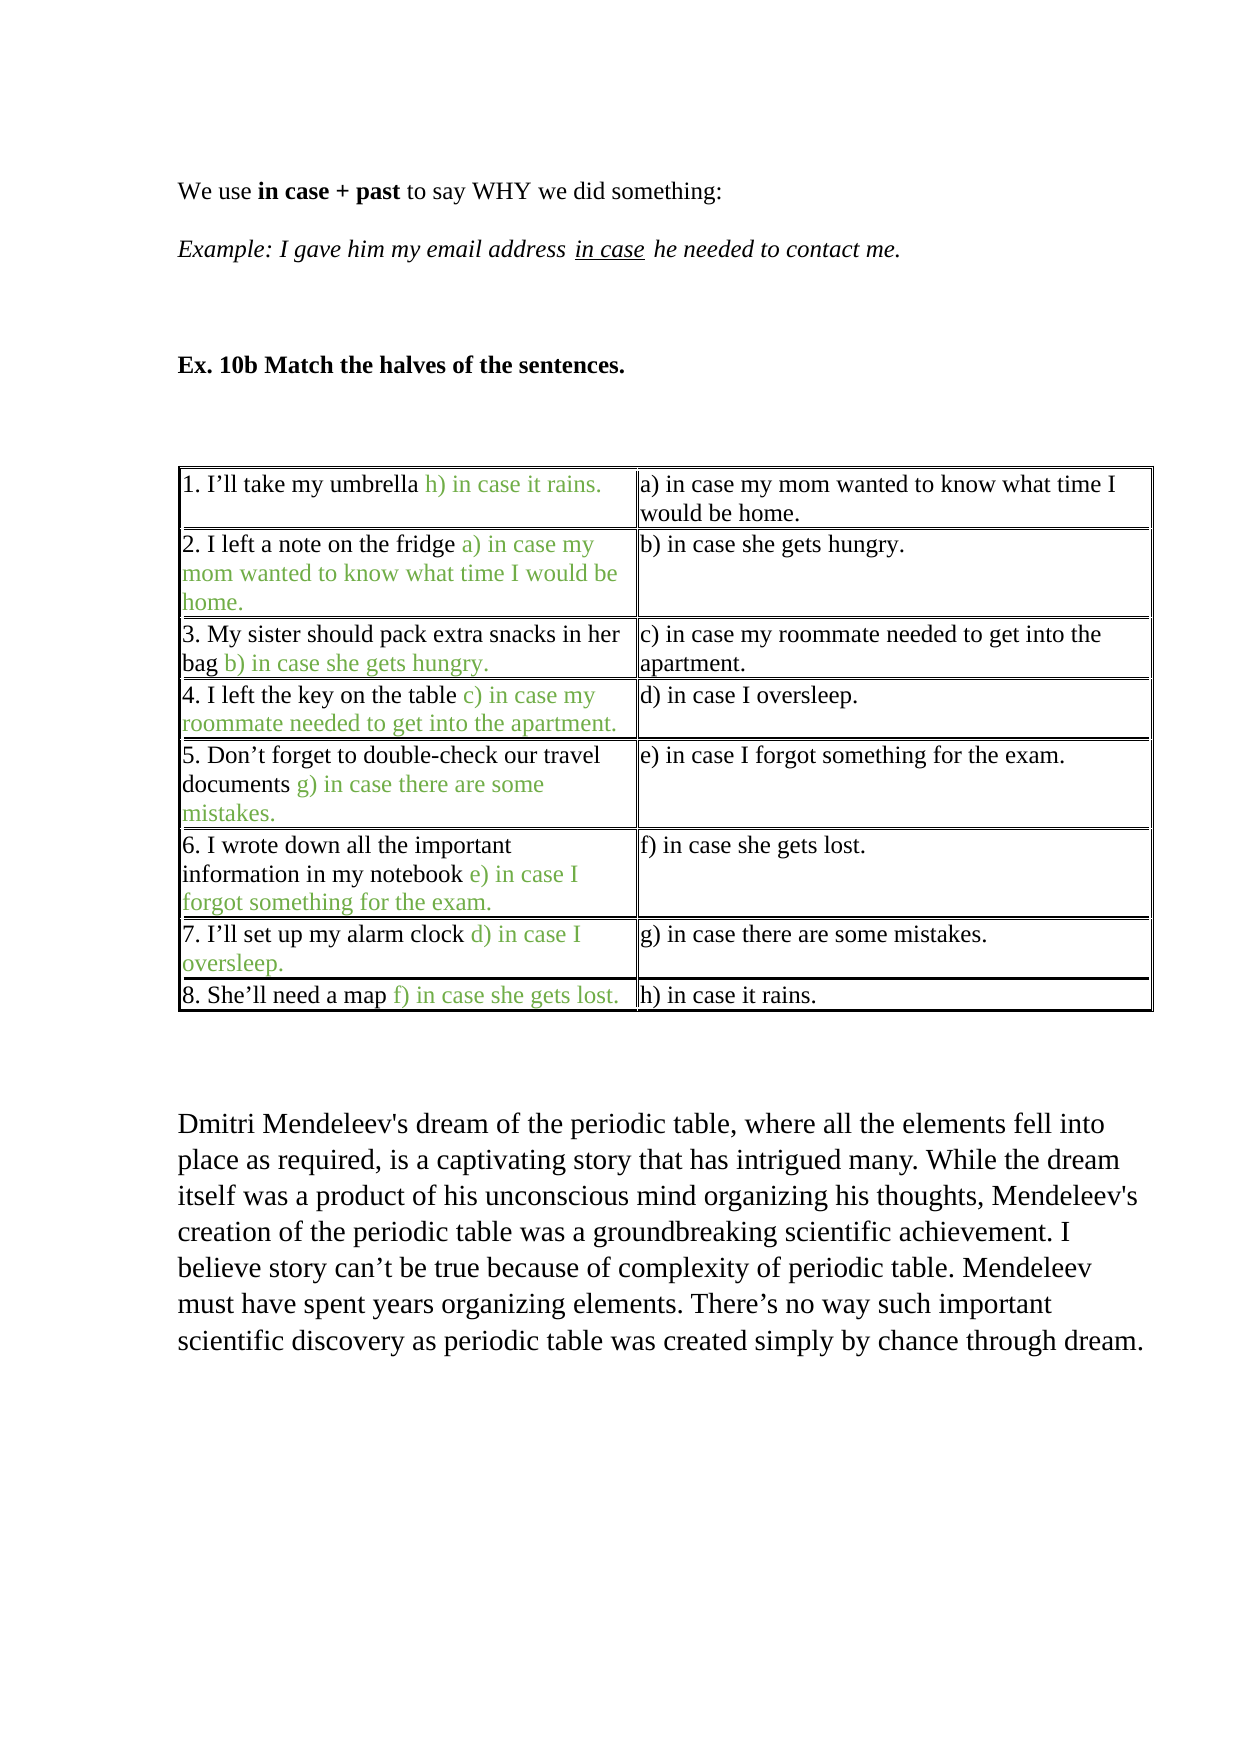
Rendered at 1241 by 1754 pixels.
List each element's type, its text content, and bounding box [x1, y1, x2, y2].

table_cell b) in case she gets hungry. [639, 526, 1151, 616]
table_cell 2. I left a note on the fridge a) in case my mom wanted to know what time I would be home. [181, 526, 636, 616]
table_cell d) in case I oversleep. [638, 677, 1152, 737]
table_cell c) in case my roommate needed to get into the apartment. [638, 616, 1152, 677]
table_cell h) in case it rains. [638, 977, 1151, 1009]
table_cell 8. She’ll need a map f) in case she gets lost. [181, 977, 637, 1009]
table_header 1. I’ll take my umbrella h) in case it rains. [181, 469, 637, 526]
table_cell 4. I left the key on the table c) in case my roommate needed to get into the apartment. [180, 677, 637, 737]
table_header a) in case my mom wanted to know what time I would be home. [638, 469, 1151, 526]
text Dmitri Mendeleev's dream of the periodic table, where all the elements fell into place as required, is a captivating story that has intrigued many. While the dream itself was a product of his unconscious mind organizing his thoughts, Mendeleev's creation of the periodic table was a groundbreaking scientific achievement. I believe story can’t be true because of complexity of periodic table. Mendeleev must have spent years organizing elements. There’s no way such important scientific discovery as periodic table was created simply by chance through dream. [177, 1106, 1152, 1356]
table_cell g) in case there are some mistakes. [639, 916, 1151, 977]
table_cell f) in case she gets lost. [638, 827, 1152, 916]
table_cell 6. I wrote down all the important information in my notebook e) in case I forgot something for the exam. [180, 827, 637, 916]
text We use in case + past to say WHY we did something: [177, 176, 1152, 205]
text Ex. 10b Match the halves of the sentences. [177, 350, 1152, 378]
table_cell 5. Don’t forget to double-check our travel documents g) in case there are some mistakes. [181, 737, 636, 827]
table_cell 3. My sister should pack extra snacks in her bag b) in case she gets hungry. [180, 616, 637, 677]
table_cell e) in case I forgot something for the exam. [639, 737, 1151, 827]
text Example: I gave him my email address in case he needed to contact me. [177, 234, 1152, 263]
table_cell 7. I’ll set up my alarm clock d) in case I oversleep. [181, 916, 636, 977]
